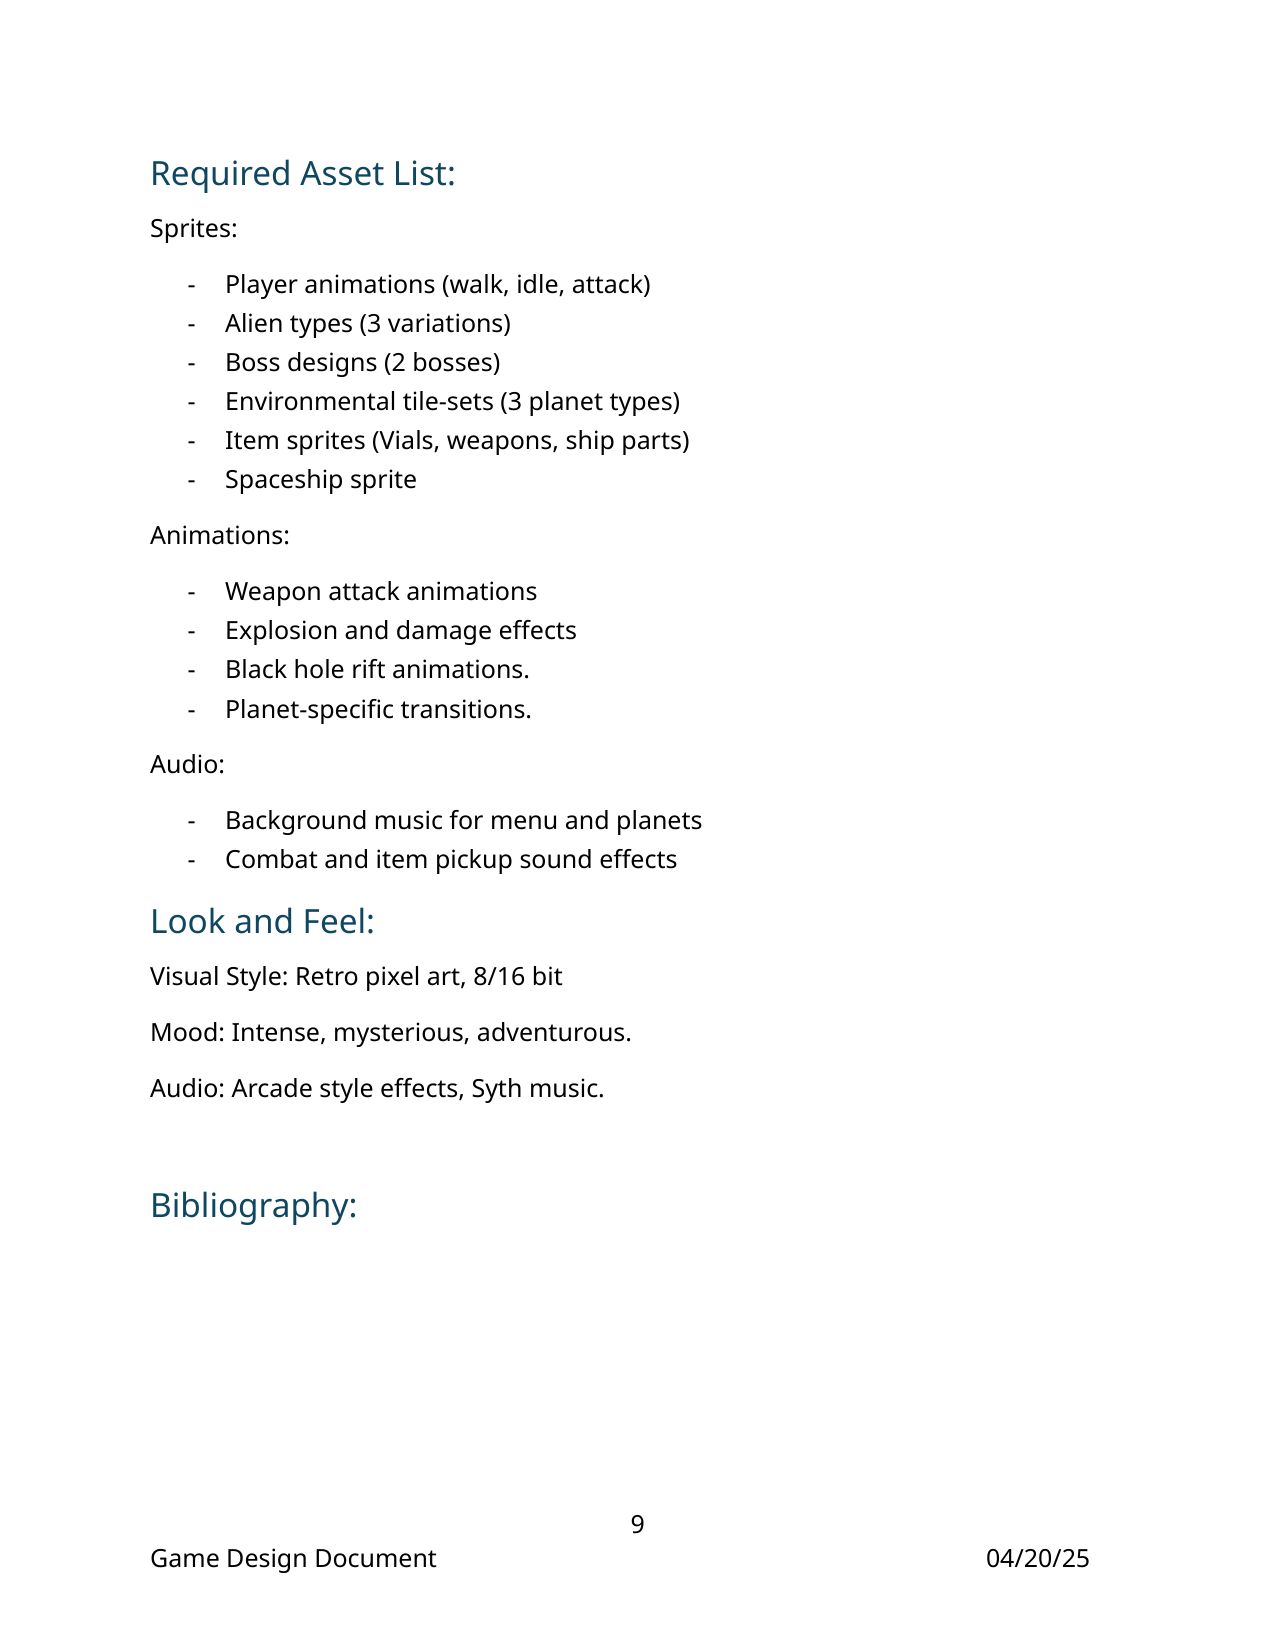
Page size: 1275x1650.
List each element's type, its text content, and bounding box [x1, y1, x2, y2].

subtitle Bibliography: [150, 1182, 1125, 1227]
text Audio: [150, 747, 1125, 781]
list Background music for menu and planets [187, 803, 1125, 837]
list Planet-specific transitions. [187, 691, 1125, 725]
list Boss designs (2 bosses) [187, 345, 1125, 379]
list Player animations (walk, idle, attack) [187, 266, 1125, 300]
list Environmental tile-sets (3 planet types) [187, 384, 1125, 418]
list Combat and item pickup sound effects [187, 842, 1125, 876]
list Black hole rift animations. [187, 652, 1125, 686]
text Visual Style: Retro pixel art, 8/16 bit [150, 958, 1125, 993]
subtitle Required Asset List: [150, 150, 1125, 195]
text Sprites: [150, 211, 1125, 244]
list Alien types (3 variations) [187, 306, 1125, 339]
text Animations: [150, 518, 1125, 552]
list Weapon attack animations [187, 574, 1125, 608]
text Mood: Intense, mysterious, adventurous. [150, 1014, 1125, 1048]
list Spaceship sprite [187, 462, 1125, 496]
list Explosion and damage effects [187, 613, 1125, 647]
list Item sprites (Vials, weapons, ship parts) [187, 423, 1125, 457]
subtitle Look and Feel: [150, 898, 1125, 943]
text Audio: Arcade style effects, Syth music. [150, 1070, 1125, 1104]
